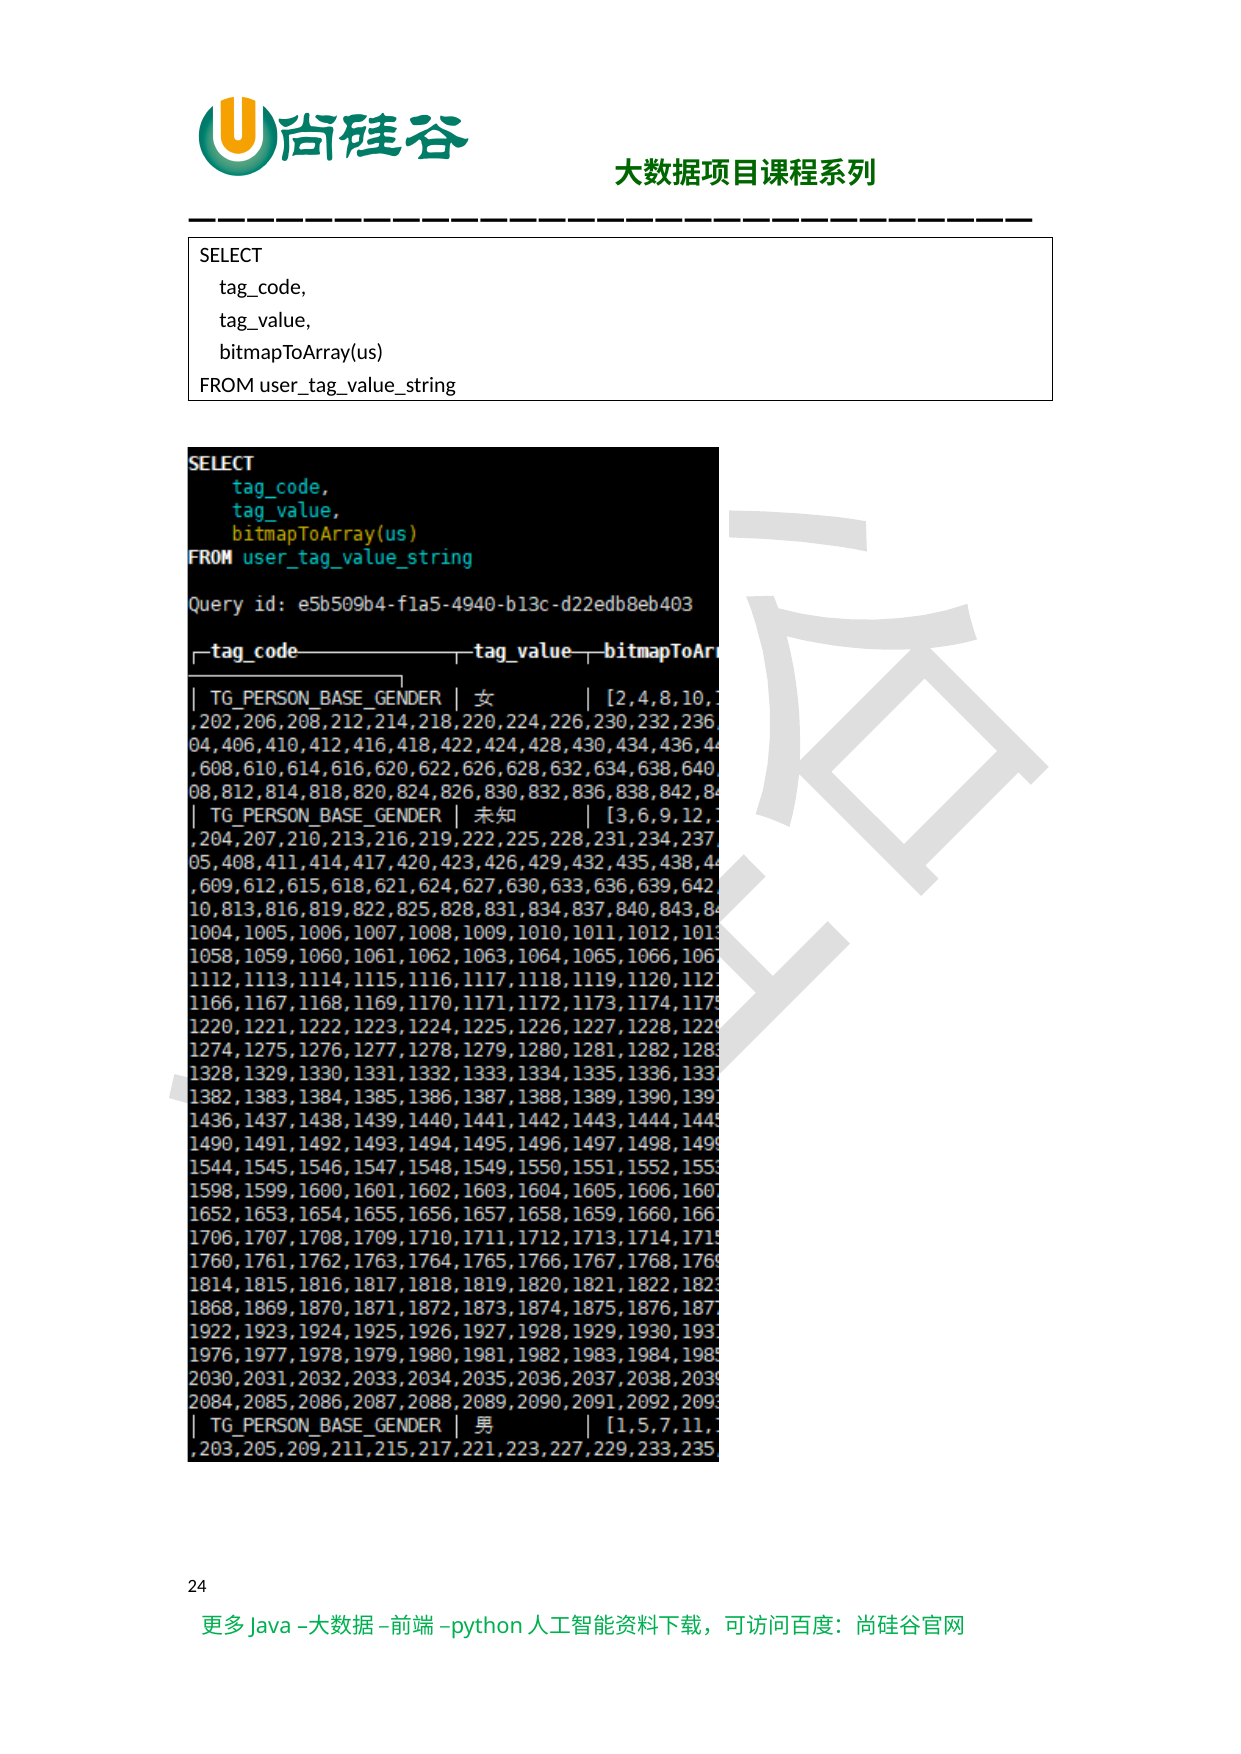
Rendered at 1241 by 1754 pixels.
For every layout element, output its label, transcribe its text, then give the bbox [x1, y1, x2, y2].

picture [187, 88, 476, 184]
table_header SELECT tag_code, tag_value, bitmapToArray(us) FROM user_tag_value_string [189, 238, 1052, 400]
picture [187, 447, 719, 1462]
